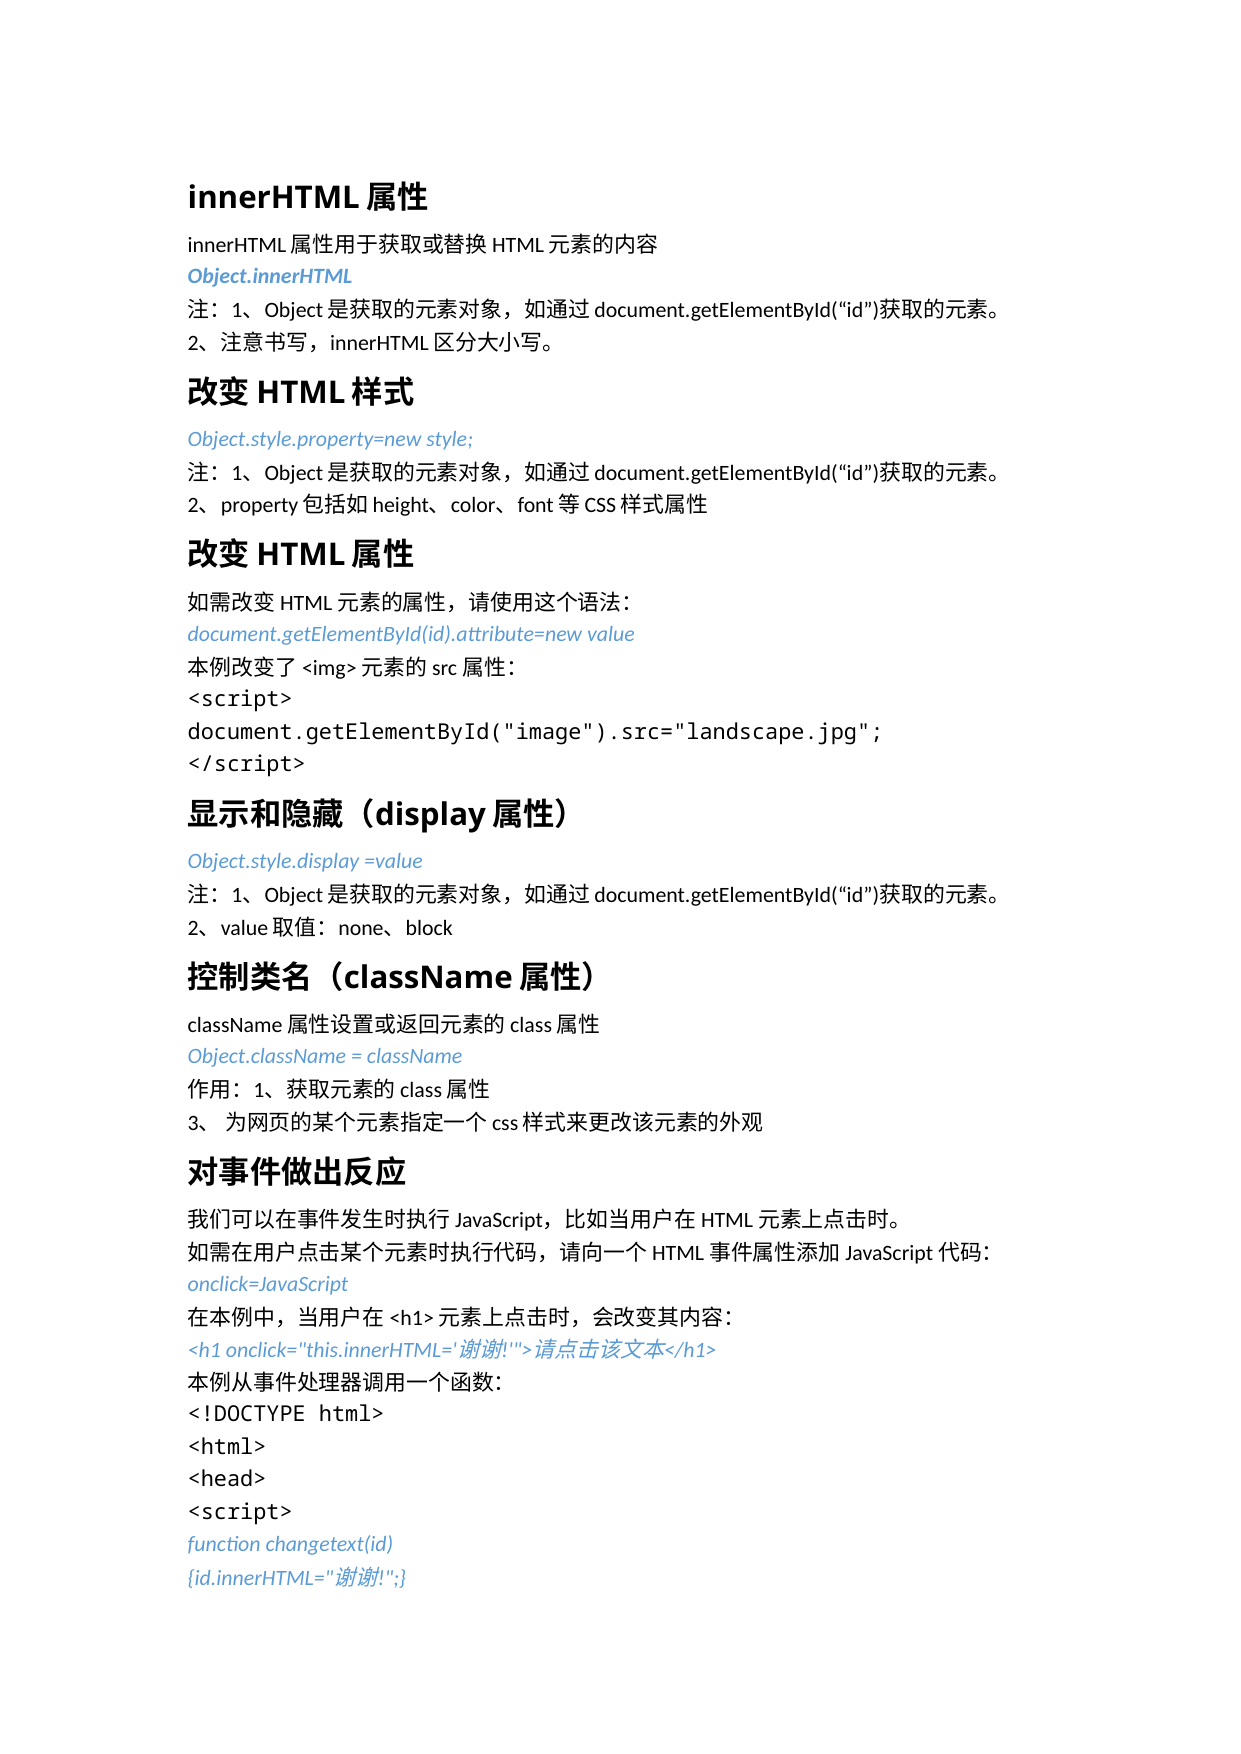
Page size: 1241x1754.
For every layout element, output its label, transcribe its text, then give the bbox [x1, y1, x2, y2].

subtitle innerHTML属性 [187, 162, 1053, 227]
text document.getElementById("image").src="landscape.jpg"; [187, 714, 1053, 747]
text <script> [187, 682, 1053, 714]
text Object.style.display =value [187, 844, 1053, 877]
list 为网页的某个元素指定一个css样式来更改该元素的外观 [187, 1104, 1053, 1137]
text 如需改变 HTML 元素的属性，请使用这个语法： [187, 584, 1053, 617]
text className属性设置或返回元素的class属性 [187, 1007, 1053, 1039]
text Object.innerHTML [187, 259, 1053, 292]
text <html> [187, 1429, 1053, 1462]
text 2、value取值：none、block [187, 909, 1053, 942]
subtitle 改变HTML样式 [187, 357, 1053, 422]
text 本例从事件处理器调用一个函数： [187, 1364, 1053, 1397]
text <script> [187, 1494, 1053, 1527]
text 2、property包括如height、color、font等CSS样式属性 [187, 487, 1053, 519]
text 注：1、Object是获取的元素对象，如通过document.getElementById(“id”)获取的元素。 [187, 877, 1053, 909]
text 在本例中，当用户在 <h1> 元素上点击时，会改变其内容： [187, 1299, 1053, 1332]
text Object.className = className [187, 1039, 1053, 1072]
text {id.innerHTML="谢谢!";} [187, 1559, 1053, 1592]
text </script> [187, 747, 1053, 779]
text 如需在用户点击某个元素时执行代码，请向一个 HTML 事件属性添加 JavaScript 代码： [187, 1234, 1053, 1267]
text function changetext(id) [187, 1527, 1053, 1559]
text onclick=JavaScript [187, 1267, 1053, 1299]
text <h1 onclick="this.innerHTML='谢谢!'">请点击该文本</h1> [187, 1332, 1053, 1364]
text innerHTML属性用于获取或替换HTML元素的内容 [187, 227, 1053, 259]
subtitle 控制类名（className属性） [187, 942, 1053, 1007]
text 本例改变了 <img> 元素的 src 属性： [187, 649, 1053, 682]
text 作用：1、获取元素的class属性 [187, 1072, 1053, 1104]
text 注：1、Object是获取的元素对象，如通过document.getElementById(“id”)获取的元素。 [187, 292, 1053, 324]
text 注：1、Object是获取的元素对象，如通过document.getElementById(“id”)获取的元素。 [187, 454, 1053, 487]
text <head> [187, 1462, 1053, 1494]
text document.getElementById(id).attribute=new value [187, 617, 1053, 649]
subtitle 对事件做出反应 [187, 1137, 1053, 1202]
text <!DOCTYPE html> [187, 1397, 1053, 1429]
subtitle 显示和隐藏（display属性） [187, 779, 1053, 844]
text Object.style.property=new style; [187, 422, 1053, 454]
text 2、注意书写，innerHTML区分大小写。 [187, 324, 1053, 357]
text 我们可以在事件发生时执行 JavaScript，比如当用户在 HTML 元素上点击时。 [187, 1202, 1053, 1234]
subtitle 改变HTML属性 [187, 519, 1053, 584]
